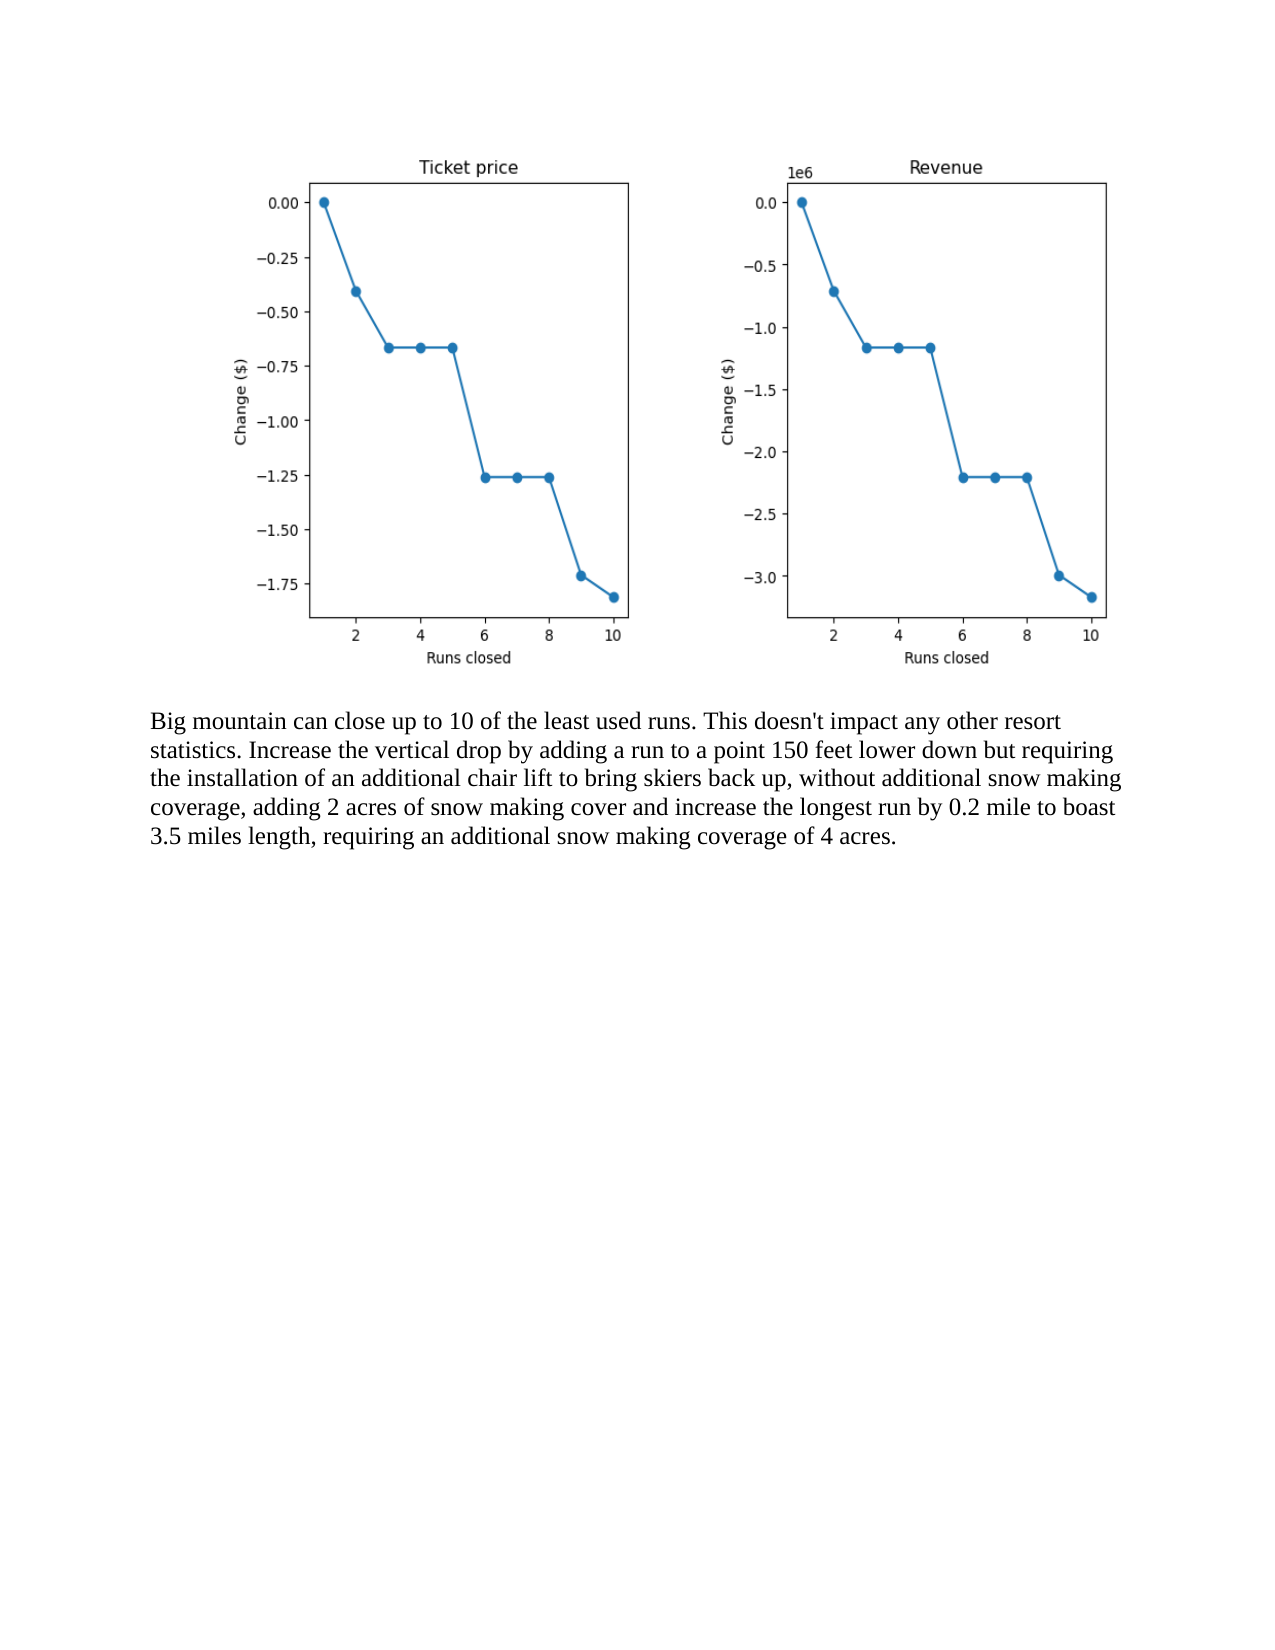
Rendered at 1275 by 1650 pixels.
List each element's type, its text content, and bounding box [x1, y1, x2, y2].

picture [225, 150, 1115, 677]
text Big mountain can close up to 10 of the least used runs. This doesn't impact any other resort statistics. Increase the vertical drop by adding a run to a point 150 feet lower down but requiring the installation of an additional chair lift to bring skiers back up, without additional snow making coverage, adding 2 acres of snow making cover and increase the longest run by 0.2 mile to boast 3.5 miles length, requiring an additional snow making coverage of 4 acres. [150, 706, 1125, 850]
